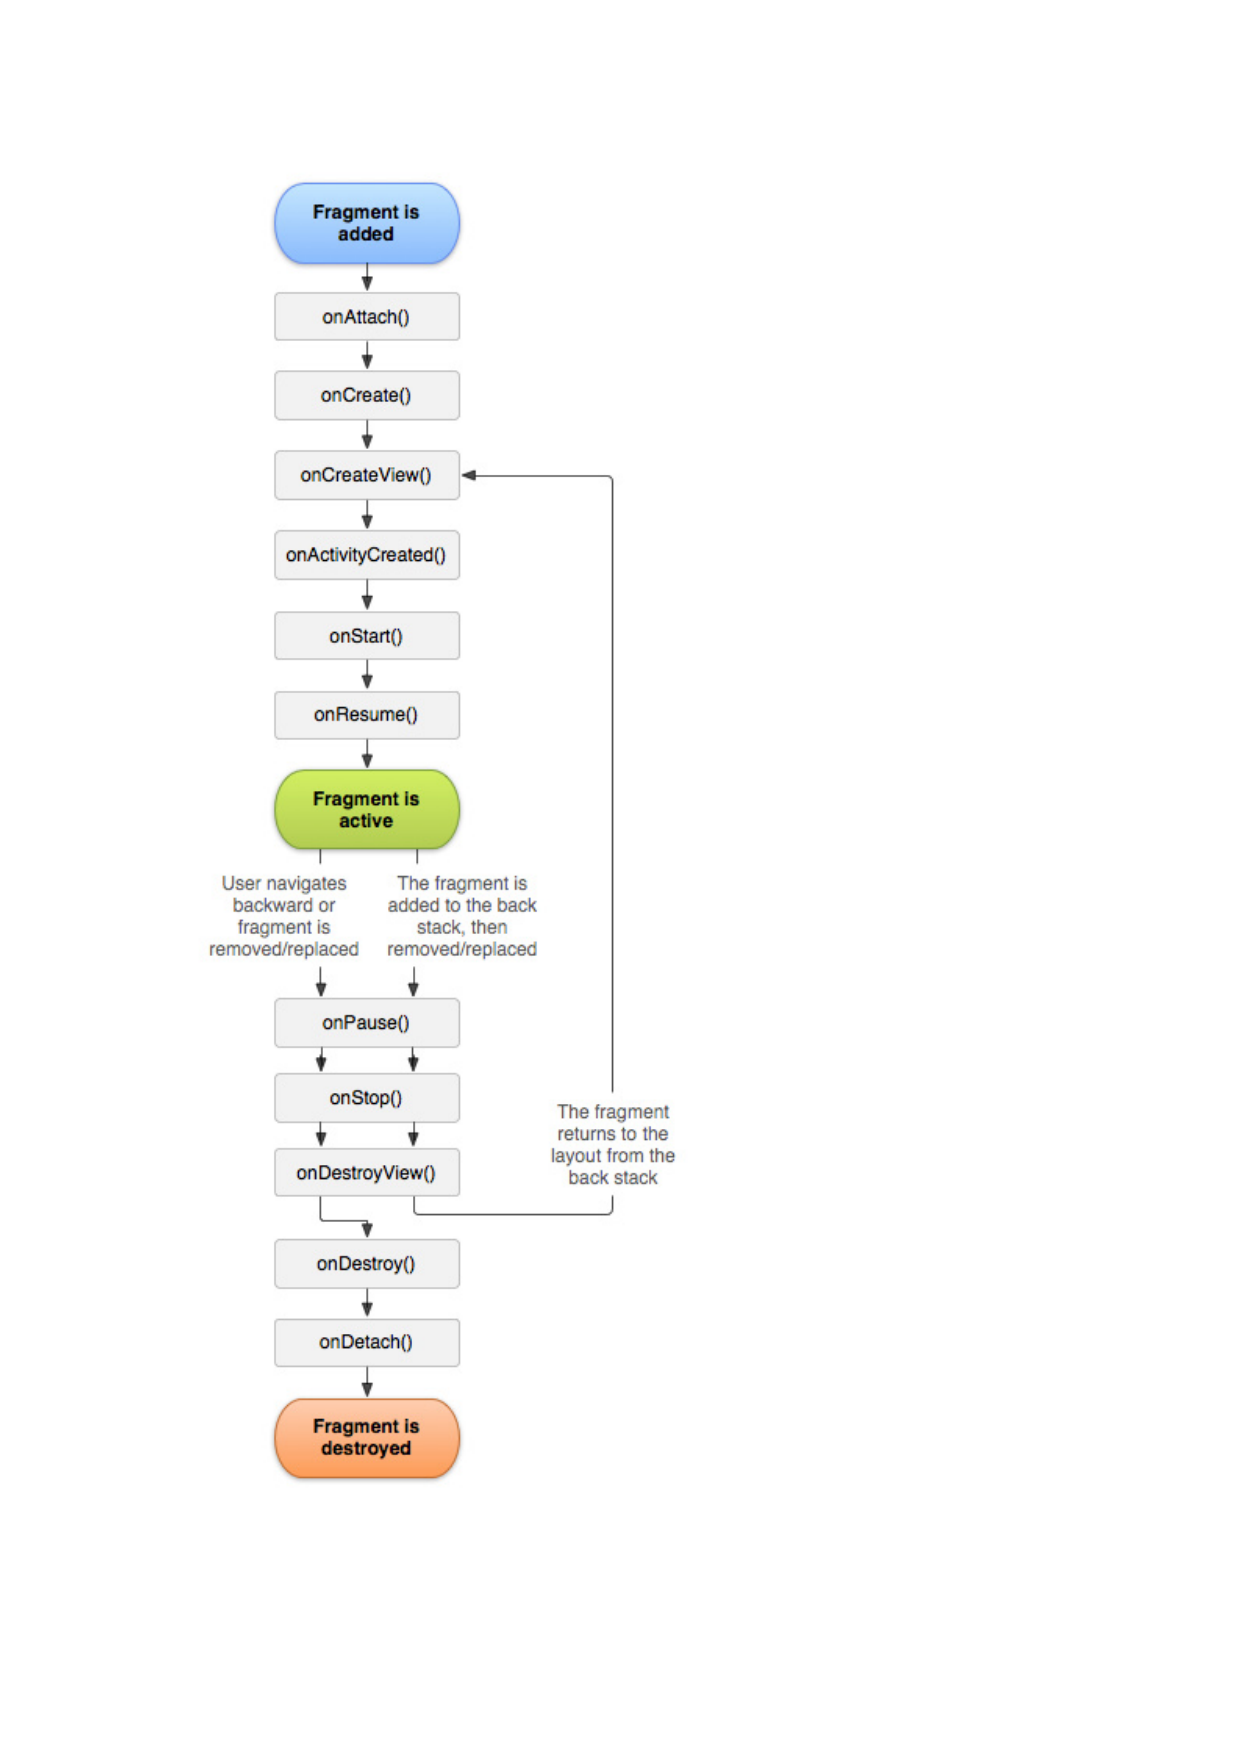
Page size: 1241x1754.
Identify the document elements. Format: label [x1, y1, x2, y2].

picture [187, 162, 698, 1502]
